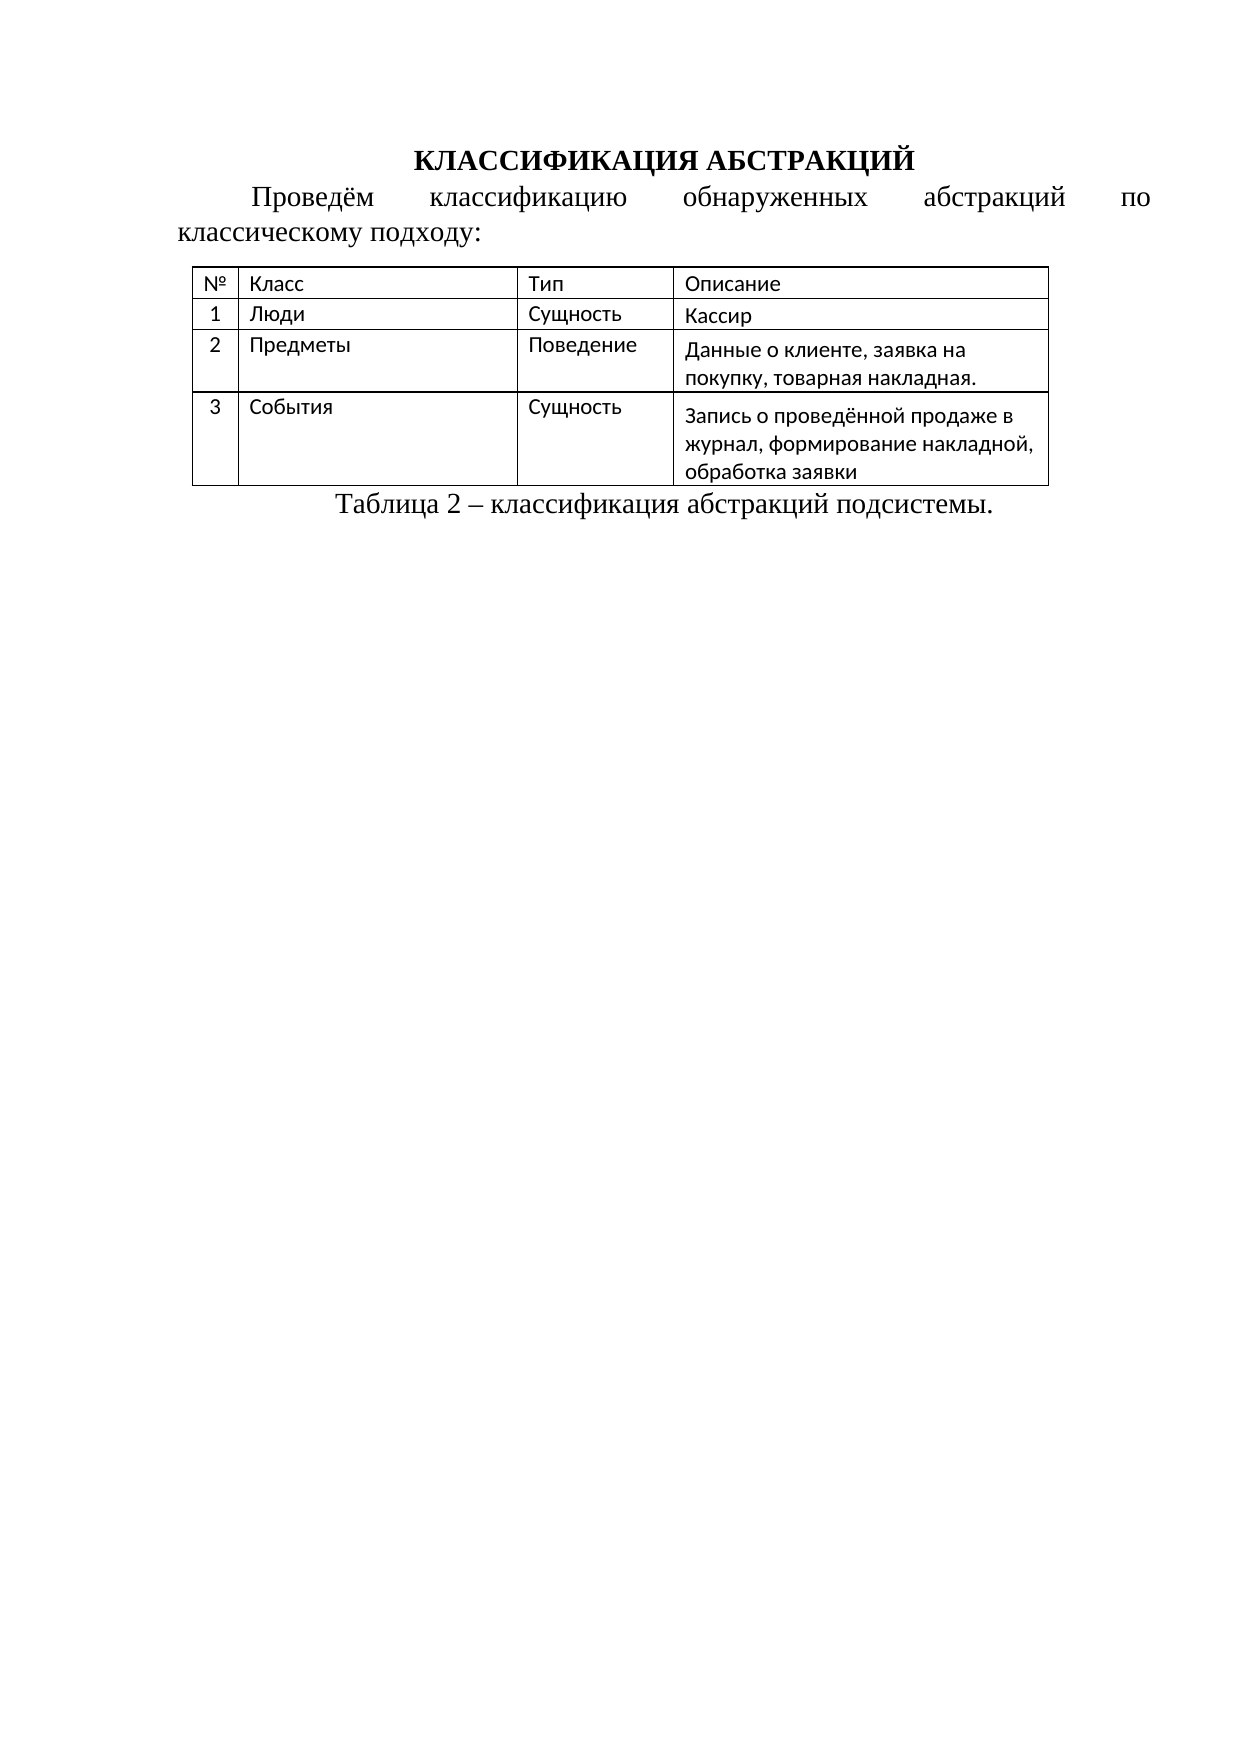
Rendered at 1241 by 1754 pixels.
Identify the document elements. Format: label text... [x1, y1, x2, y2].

text Проведём классификацию обнаруженных абстракций по классическому подходу: [177, 179, 1152, 248]
table_cell Кассир [674, 299, 1048, 329]
table_cell 1 [193, 299, 238, 329]
table_cell Данные о клиенте, заявка на покупку, товарная накладная. [674, 330, 1048, 391]
subtitle Классификация абстракций [177, 143, 1152, 177]
table_header № [193, 268, 238, 298]
table_cell Предметы [239, 330, 517, 391]
table_cell 2 [193, 330, 238, 391]
table_cell Люди [239, 299, 517, 329]
table_cell Поведение [518, 330, 673, 391]
table_cell Сущность [518, 299, 673, 329]
table_cell Запись о проведённой продаже в журнал, формирование накладной, обработка заявки [674, 393, 1048, 485]
text Таблица 2 – классификация абстракций подсистемы. [177, 486, 1152, 520]
table_header Описание [674, 268, 1048, 298]
table_header Класс [239, 268, 517, 298]
table_header Тип [518, 268, 673, 298]
table_cell Сущность [518, 393, 673, 485]
table_cell События [239, 393, 517, 485]
table_cell 3 [193, 393, 238, 485]
